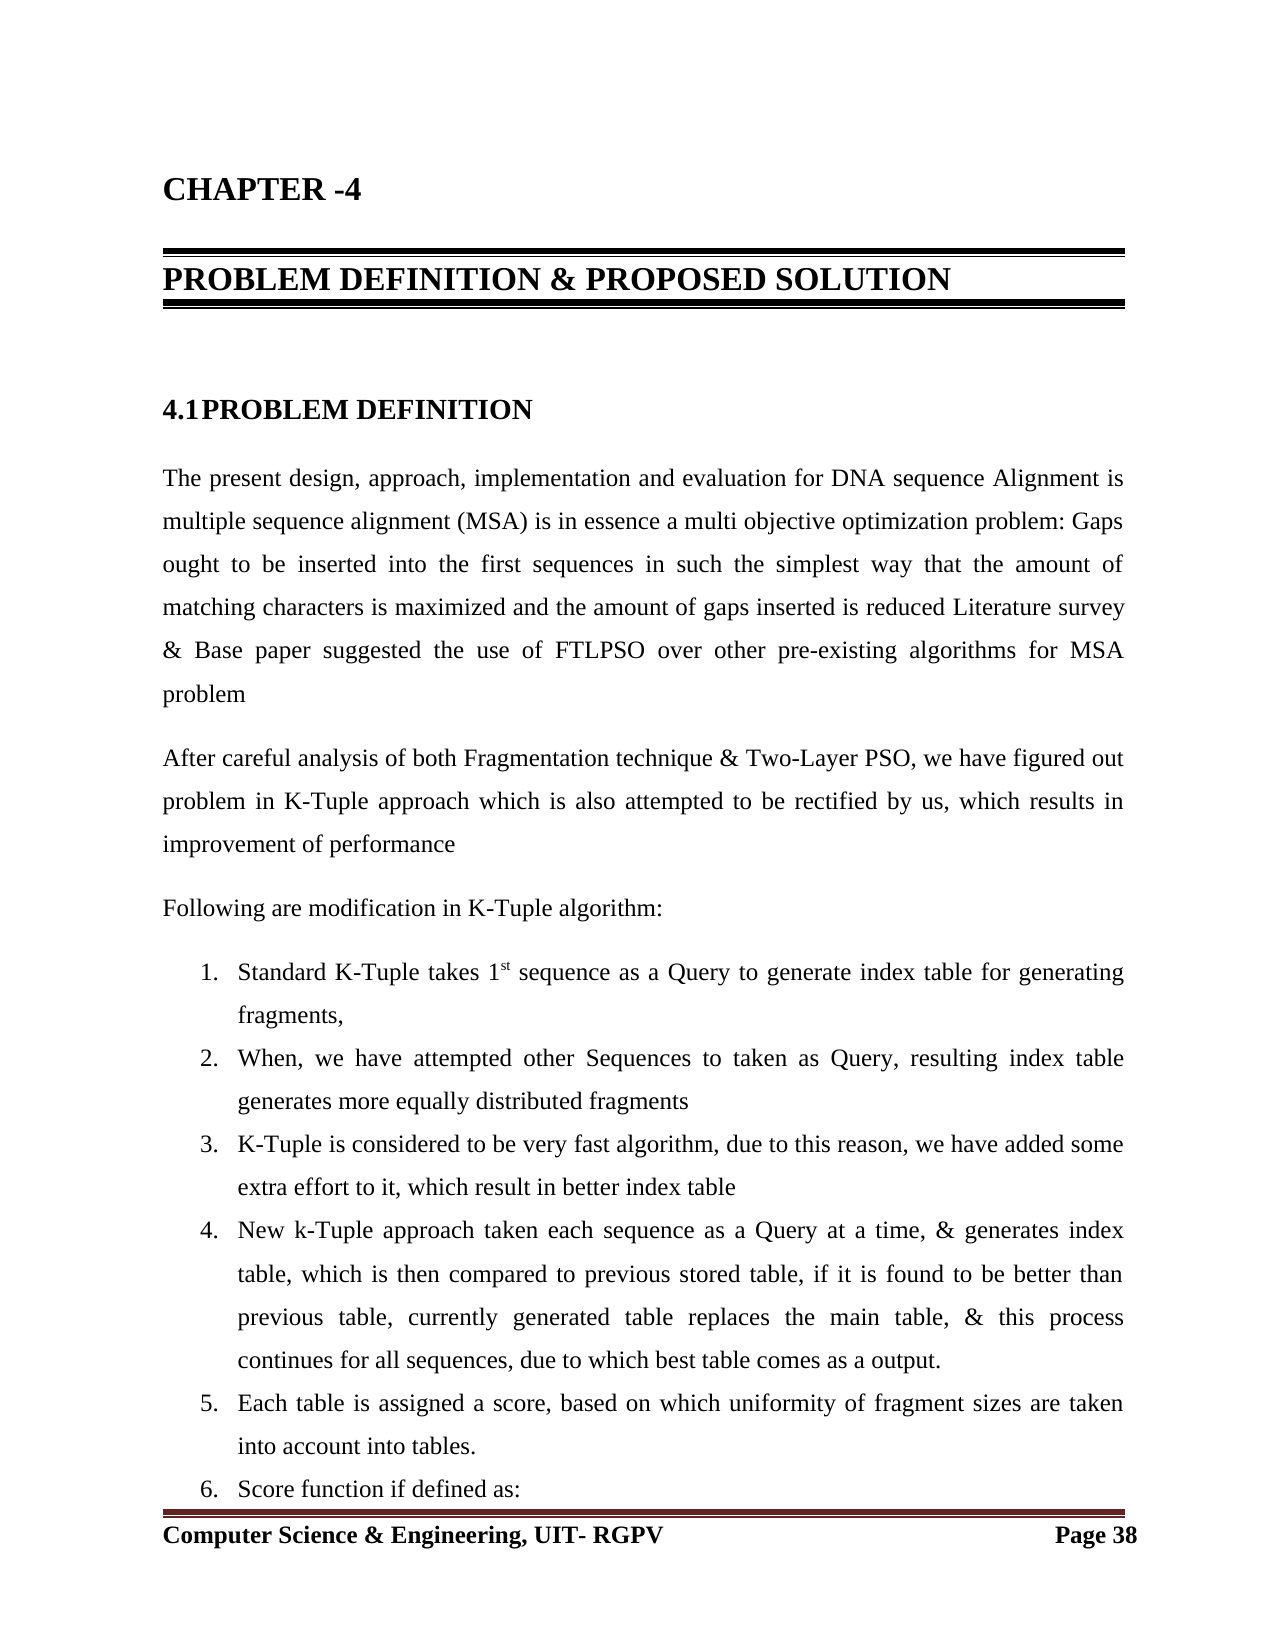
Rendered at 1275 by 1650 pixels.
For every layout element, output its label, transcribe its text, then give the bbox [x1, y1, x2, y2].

text After careful analysis of both Fragmentation technique & Two-Layer PSO, we have figured out problem in K-Tuple approach which is also attempted to be rectified by us, which results in improvement of performance [162, 743, 1125, 858]
list PROBLEM DEFINITION & PROPOSED SOLUTION [162, 257, 1125, 309]
list Score function if defined as: [200, 1474, 1125, 1503]
list Standard K-Tuple takes 1st sequence as a Query to generate index table for generating fragments, [200, 957, 1125, 1029]
list When, we have attempted other Sequences to taken as Query, resulting index table generates more equally distributed fragments [200, 1043, 1125, 1115]
list PROBLEM DEFINITION [162, 392, 1125, 426]
text The present design, approach, implementation and evaluation for DNA sequence Alignment is multiple sequence alignment (MSA) is in essence a multi objective optimization problem: Gaps ought to be inserted into the first sequences in such the simplest way that the amount of matching characters is maximized and the amount of gaps inserted is reduced Literature survey & Base paper suggested the use of FTLPSO over other pre-existing algorithms for MSA problem [162, 463, 1125, 707]
text CHAPTER -4 [162, 169, 1125, 208]
list New k-Tuple approach taken each sequence as a Query at a time, & generates index table, which is then compared to previous stored table, if it is found to be better than previous table, currently generated table replaces the main table, & this process continues for all sequences, due to which best table comes as a output. [200, 1216, 1125, 1374]
list Each table is assigned a score, based on which uniformity of fragment sizes are taken into account into tables. [200, 1388, 1125, 1460]
list K-Tuple is considered to be very fast algorithm, due to this reason, we have added some extra effort to it, which result in better index table [200, 1129, 1125, 1201]
text Following are modification in K-Tuple algorithm: [162, 893, 1125, 922]
